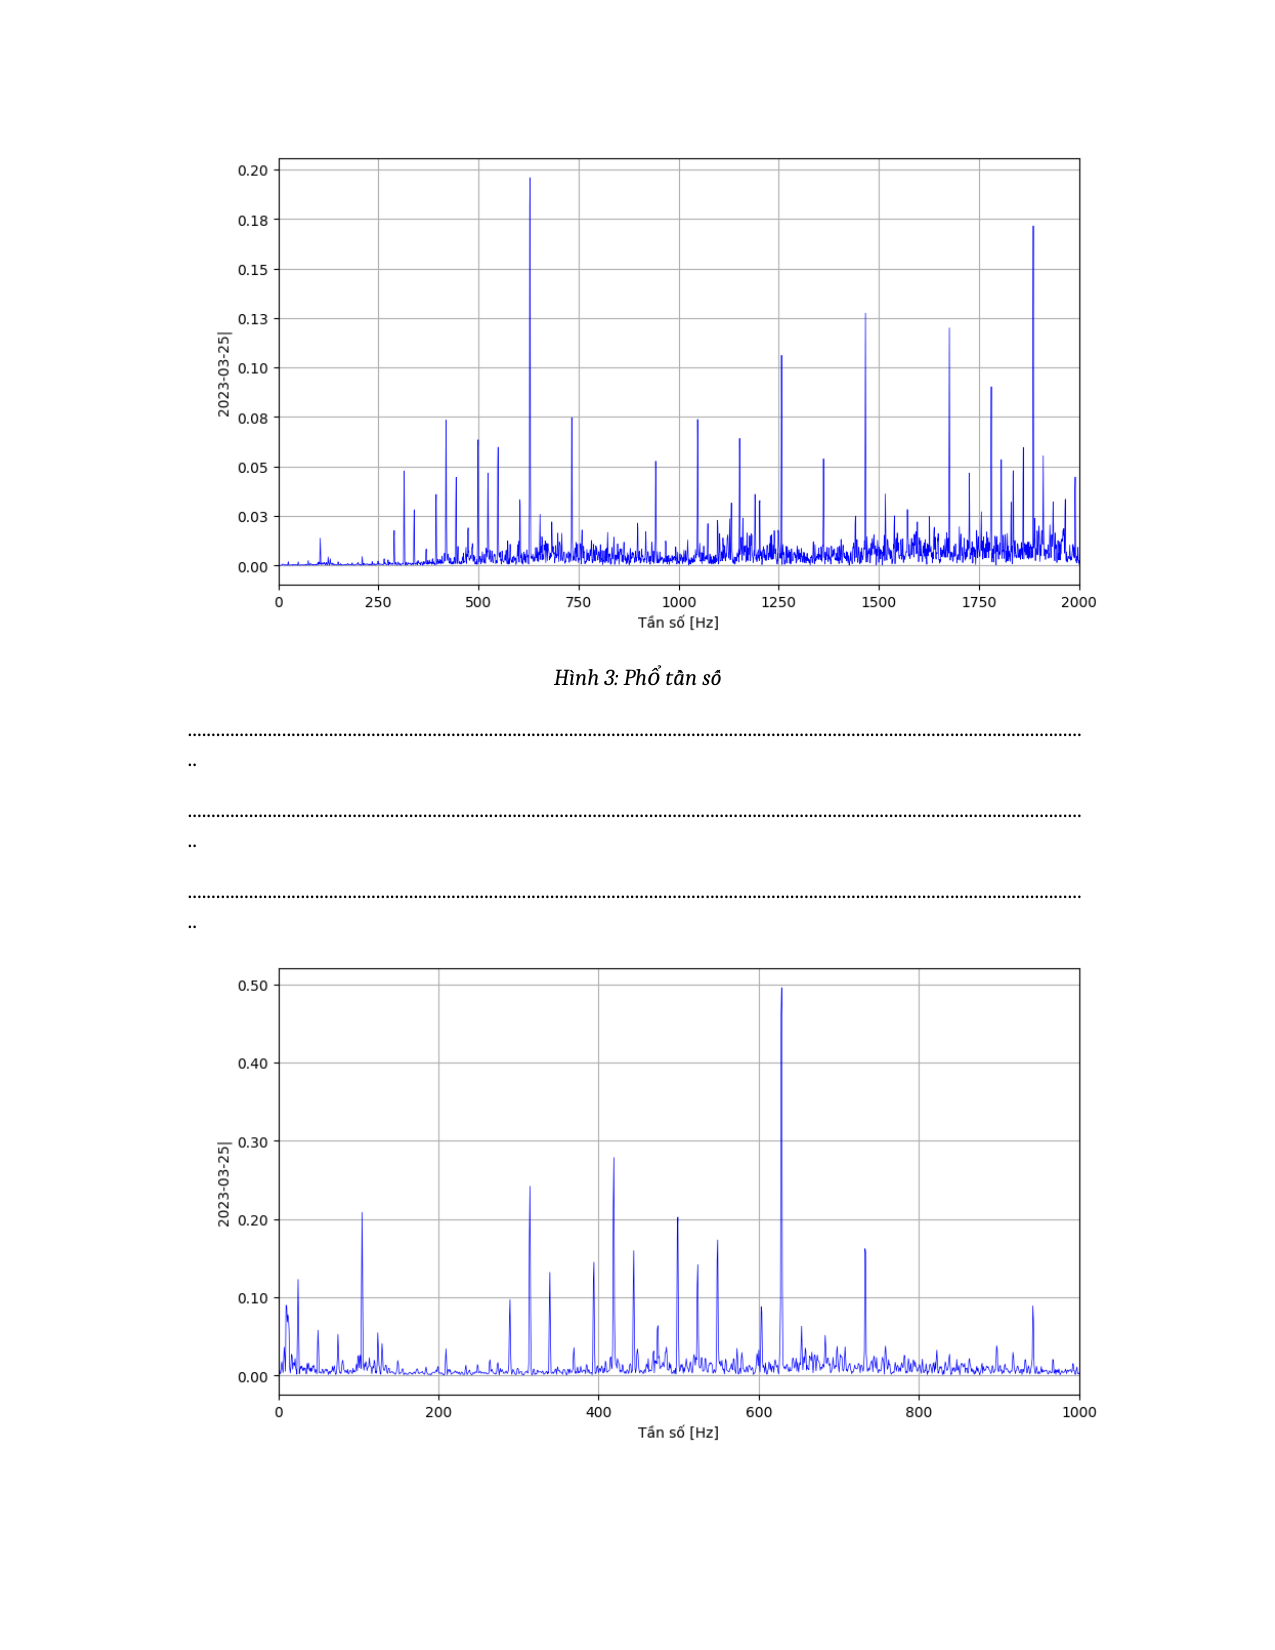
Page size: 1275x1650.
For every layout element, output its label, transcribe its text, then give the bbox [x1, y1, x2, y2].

text ................................................................................................................................................................................................ [187, 797, 1087, 853]
picture [206, 150, 1107, 640]
text ................................................................................................................................................................................................ [187, 716, 1087, 772]
picture [206, 959, 1107, 1450]
text ................................................................................................................................................................................................ [187, 878, 1087, 935]
text Hình 3: Phổ tần số [187, 664, 1087, 691]
